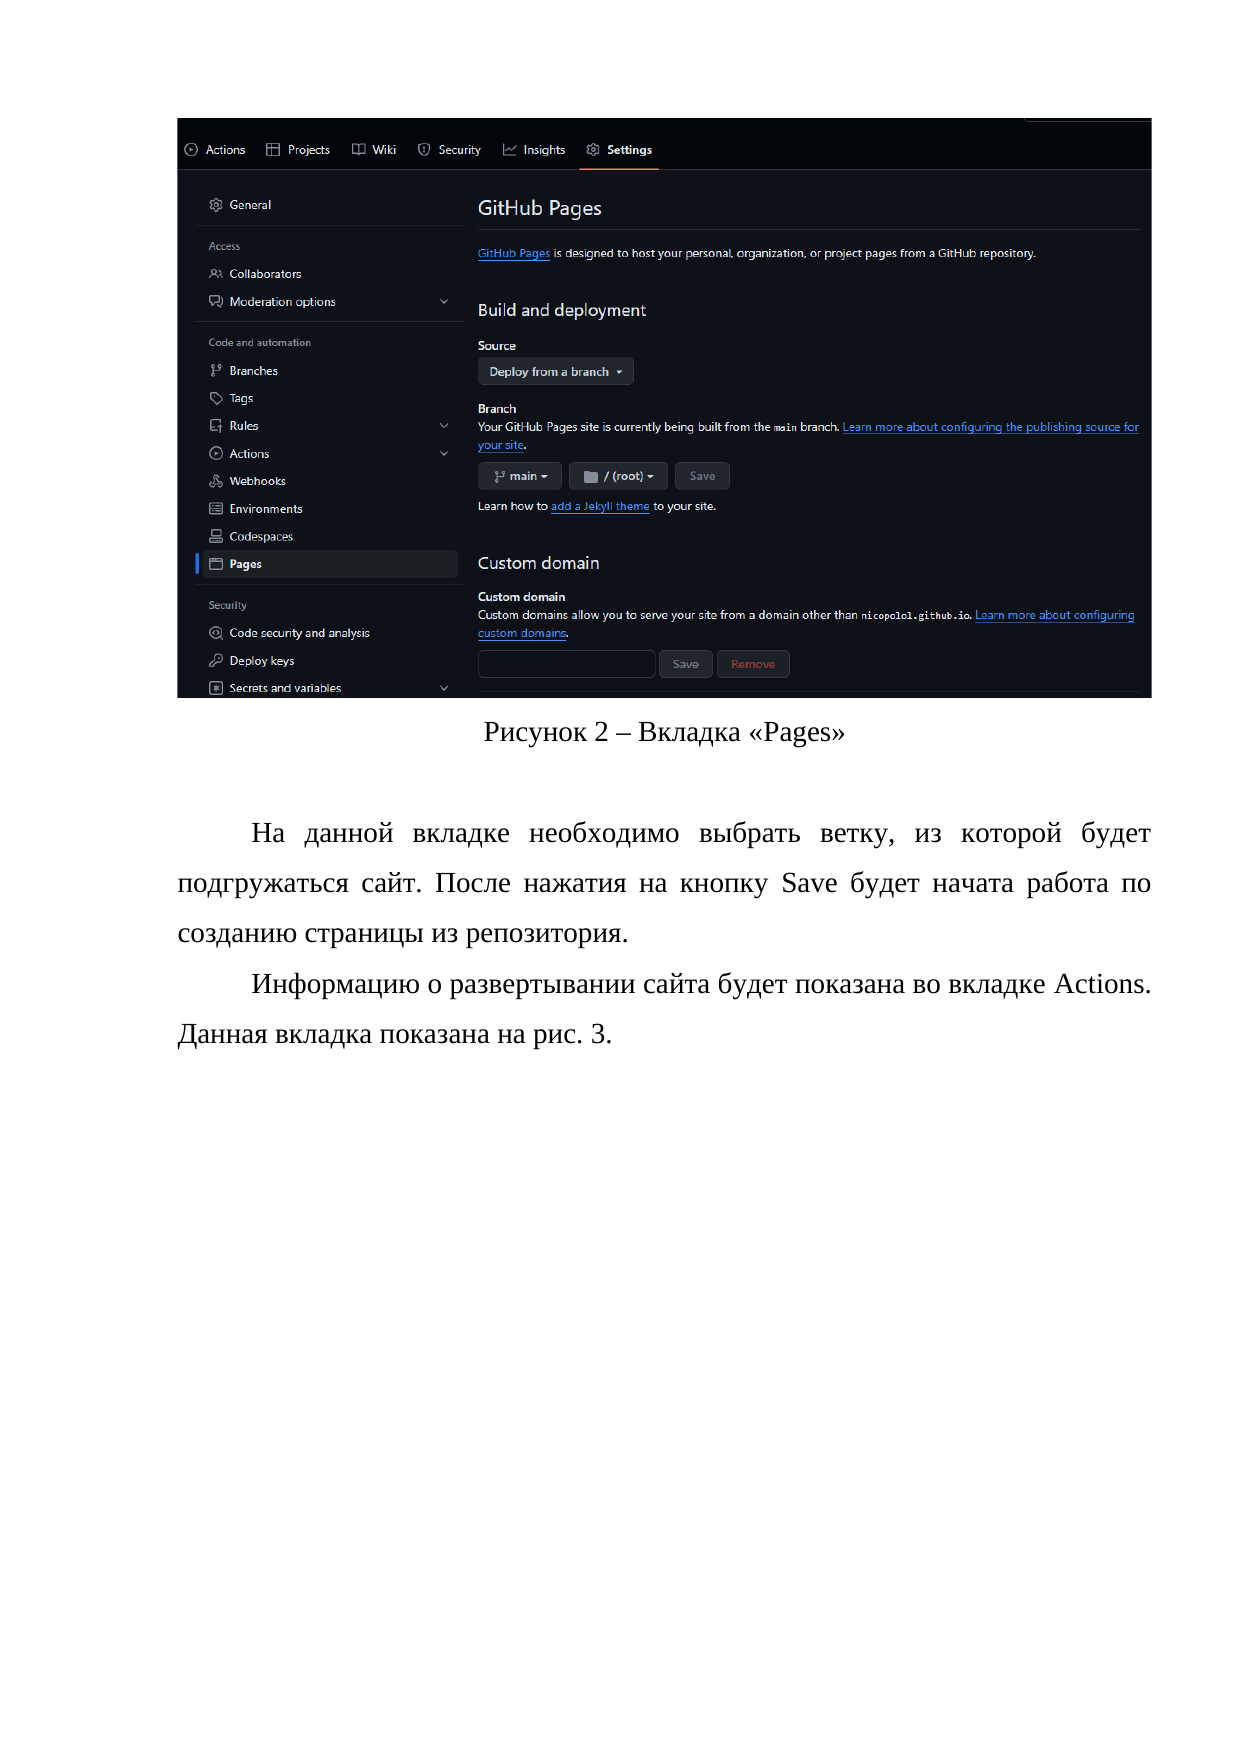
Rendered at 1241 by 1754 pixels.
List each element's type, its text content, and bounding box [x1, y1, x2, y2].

text Информацию о развертывании сайта будет показана во вкладке Actions. Данная вкладка показана на рис. 3. [177, 966, 1152, 1050]
text Рисунок 2 – Вкладка «Pages» [177, 714, 1152, 748]
picture [177, 118, 1152, 698]
text На данной вкладке необходимо выбрать ветку, из которой будет подгружаться сайт. После нажатия на кнопку Save будет начата работа по созданию страницы из репозитория. [177, 815, 1152, 949]
